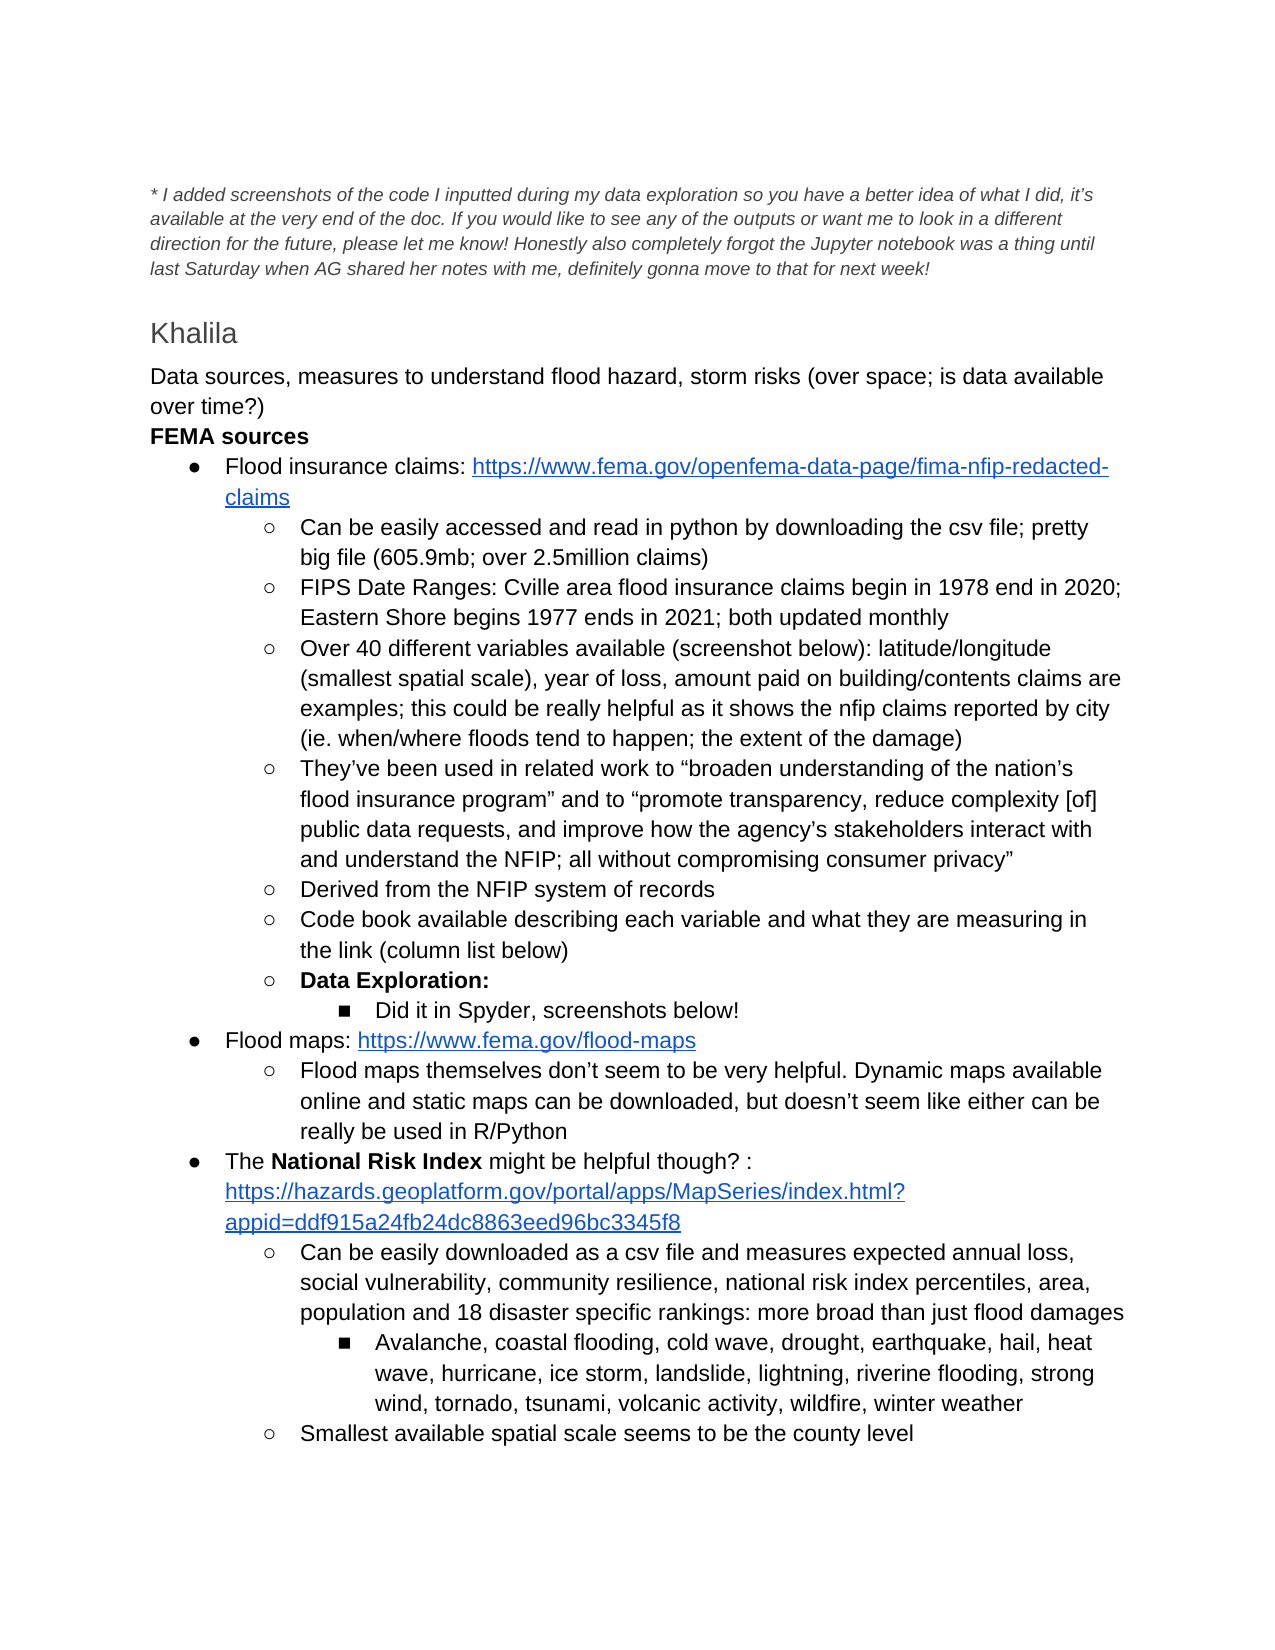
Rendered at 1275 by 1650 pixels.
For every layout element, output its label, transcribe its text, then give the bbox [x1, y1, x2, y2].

list Flood insurance claims: https://www.fema.gov/openfema-data-page/fima-nfip-redacted-claims [187, 453, 1125, 510]
list Can be easily downloaded as a csv file and measures expected annual loss, social vulnerability, community resilience, national risk index percentiles, area, population and 18 disaster specific rankings: more broad than just flood damages [262, 1239, 1125, 1326]
list Can be easily accessed and read in python by downloading the csv file; pretty big file (605.9mb; over 2.5million claims) [262, 514, 1125, 570]
text Data sources, measures to understand flood hazard, storm risks (over space; is data available over time?) [150, 363, 1125, 419]
list Code book available describing each variable and what they are measuring in the link (column list below) [262, 906, 1125, 963]
list Did it in Spyder, screenshots below! [337, 997, 1125, 1023]
list Derived from the NFIP system of records [262, 876, 1125, 903]
subtitle Khalila [150, 316, 1125, 349]
subtitle * I added screenshots of the code I inputted during my data exploration so you have a better idea of what I did, it’s available at the very end of the doc. If you would like to see any of the outputs or want me to look in a different direction for the future, please let me know! Honestly also completely forgot the Jupyter notebook was a thing until last Saturday when AG shared her notes with me, definitely gonna move to that for next week! [150, 183, 1125, 279]
list FIPS Date Ranges: Cville area flood insurance claims begin in 1978 end in 2020; Eastern Shore begins 1977 ends in 2021; both updated monthly [262, 574, 1125, 631]
list Smallest available spatial scale seems to be the county level [262, 1420, 1125, 1446]
list The National Risk Index might be helpful though? : https://hazards.geoplatform.gov/portal/apps/MapSeries/index.html?appid=ddf915a24fb24dc8863eed96bc3345f8 [187, 1148, 1125, 1235]
list They’ve been used in related work to “broaden understanding of the nation’s flood insurance program” and to “promote transparency, reduce complexity [of] public data requests, and improve how the agency’s stakeholders interact with and understand the NFIP; all without compromising consumer privacy” [262, 755, 1125, 872]
list Flood maps themselves don’t seem to be very helpful. Dynamic maps available online and static maps can be downloaded, but doesn’t seem like either can be really be used in R/Python [262, 1057, 1125, 1144]
list Flood maps: https://www.fema.gov/flood-maps [187, 1027, 1125, 1054]
text FEMA sources [150, 423, 1125, 449]
list Over 40 different variables available (screenshot below): latitude/longitude (smallest spatial scale), year of loss, amount paid on building/contents claims are examples; this could be really helpful as it shows the nfip claims reported by city (ie. when/where floods tend to happen; the extent of the damage) [262, 634, 1125, 752]
list Data Exploration: [262, 967, 1125, 993]
list Avalanche, coastal flooding, cold wave, drought, earthquake, hail, heat wave, hurricane, ice storm, landslide, lightning, riverine flooding, strong wind, tornado, tsunami, volcanic activity, wildfire, winter weather [337, 1329, 1125, 1416]
